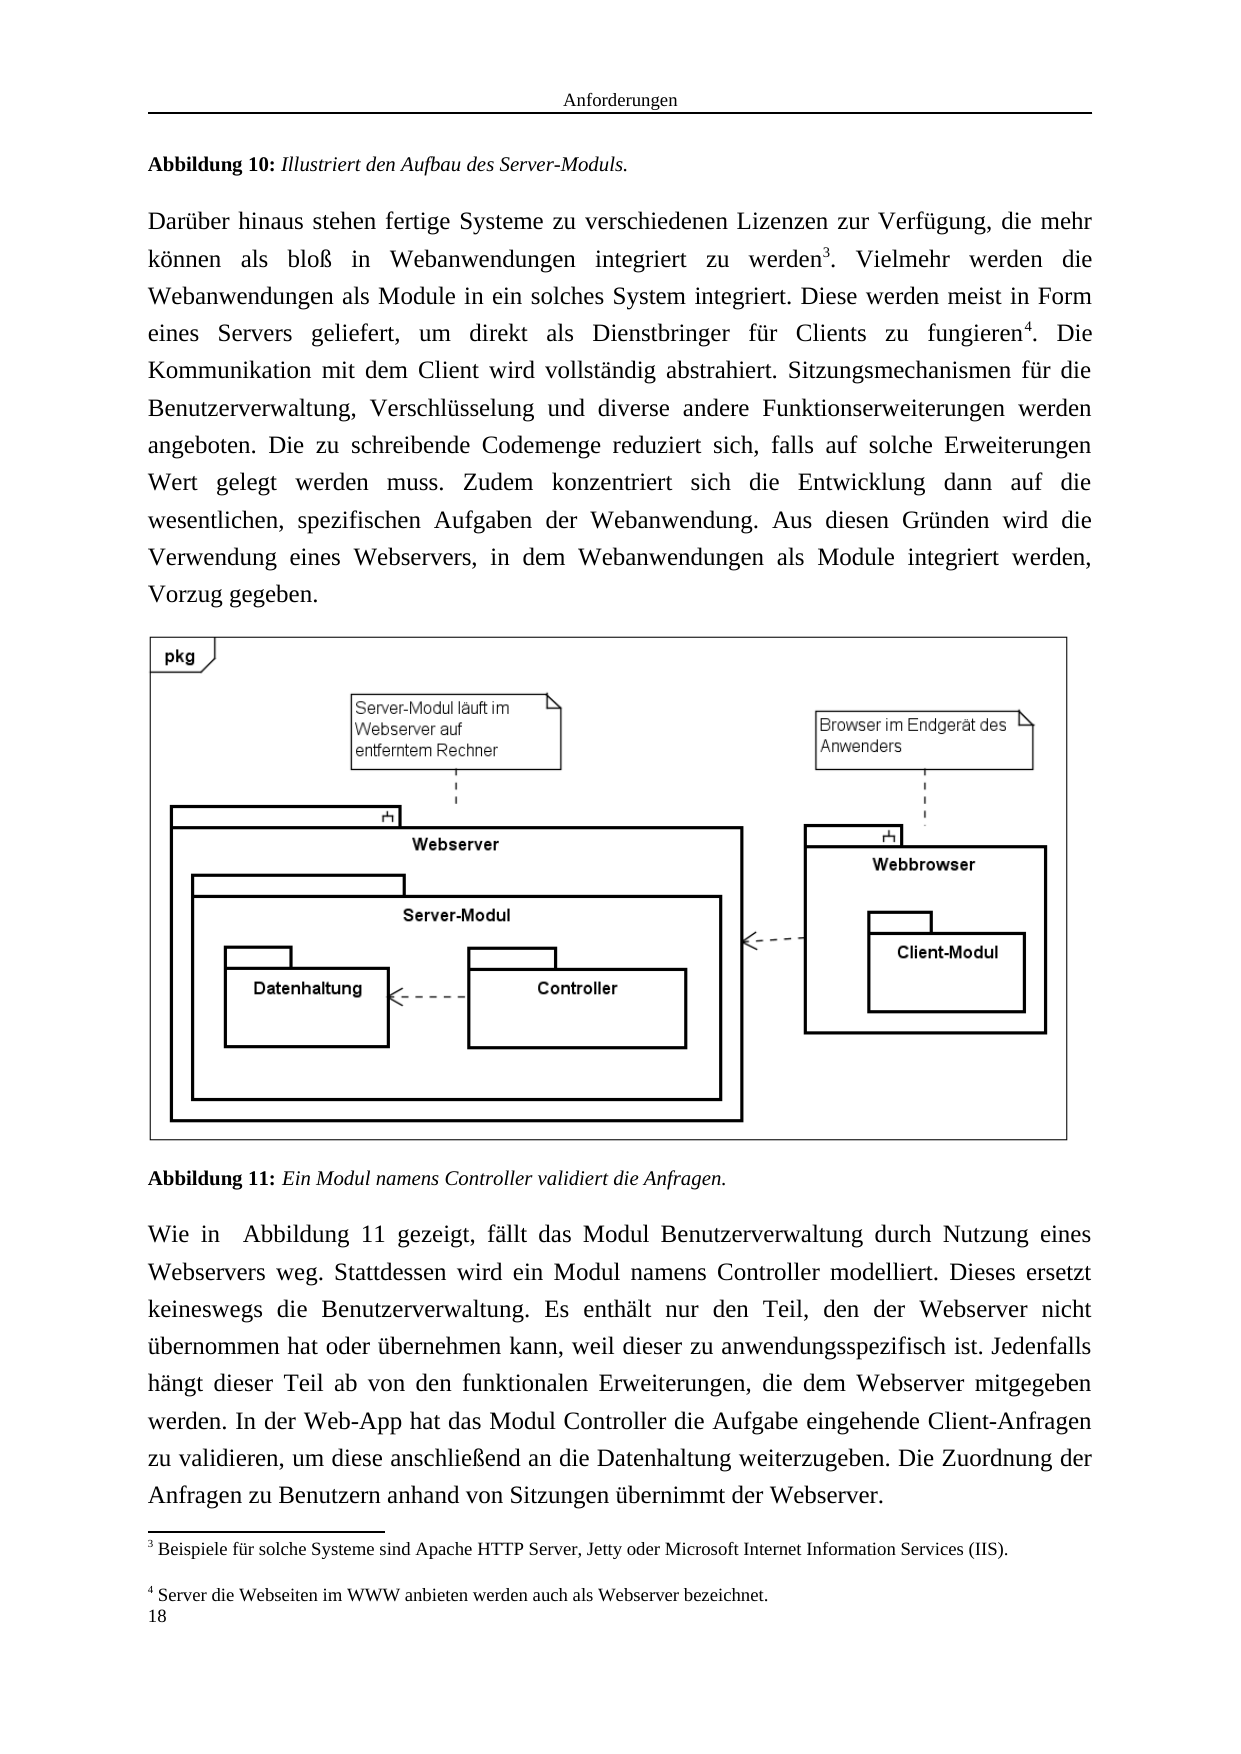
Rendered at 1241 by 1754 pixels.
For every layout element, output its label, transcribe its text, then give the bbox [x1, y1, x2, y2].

text Darüber hinaus stehen fertige Systeme zu verschiedenen Lizenzen zur Verfügung, die mehr können als bloß in Webanwendungen integriert zu werden. Vielmehr werden die Webanwendungen als Module in ein solches System integriert. Diese werden meist in Form eines Servers geliefert, um direkt als Dienstbringer für Clients zu fungieren. Die Kommunikation mit dem Client wird vollständig abstrahiert. Sitzungsmechanismen für die Benutzerverwaltung, Verschlüsselung und diverse andere Funktionserweiterungen werden angeboten. Die zu schreibende Codemenge reduziert sich, falls auf solche Erweiterungen Wert gelegt werden muss. Zudem konzentriert sich die Entwicklung dann auf die wesentlichen, spezifischen Aufgaben der Webanwendung. Aus diesen Gründen wird die Verwendung eines Webservers, in dem Webanwendungen als Module integriert werden, Vorzug gegeben. [148, 204, 1092, 610]
text Abbildung 10: Illustriert den Aufbau des Server-Moduls. [148, 148, 1092, 180]
text Wie in Abbildung 11 gezeigt, fällt das Modul Benutzerverwaltung durch Nutzung eines Webservers weg. Stattdessen wird ein Modul namens Controller modelliert. Dieses ersetzt keineswegs die Benutzerverwaltung. Es enthält nur den Teil, den der Webserver nicht übernommen hat oder übernehmen kann, weil dieser zu anwendungsspezifisch ist. Jedenfalls hängt dieser Teil ab von den funktionalen Erweiterungen, die dem Webserver mitgegeben werden. In der Web-App hat das Modul Controller die Aufgabe eingehende Client-Anfragen zu validieren, um diese anschließend an die Datenhaltung weiterzugeben. Die Zuordnung der Anfragen zu Benutzern anhand von Sitzungen übernimmt der Webserver. [148, 1217, 1092, 1511]
picture [147, 635, 1080, 1142]
